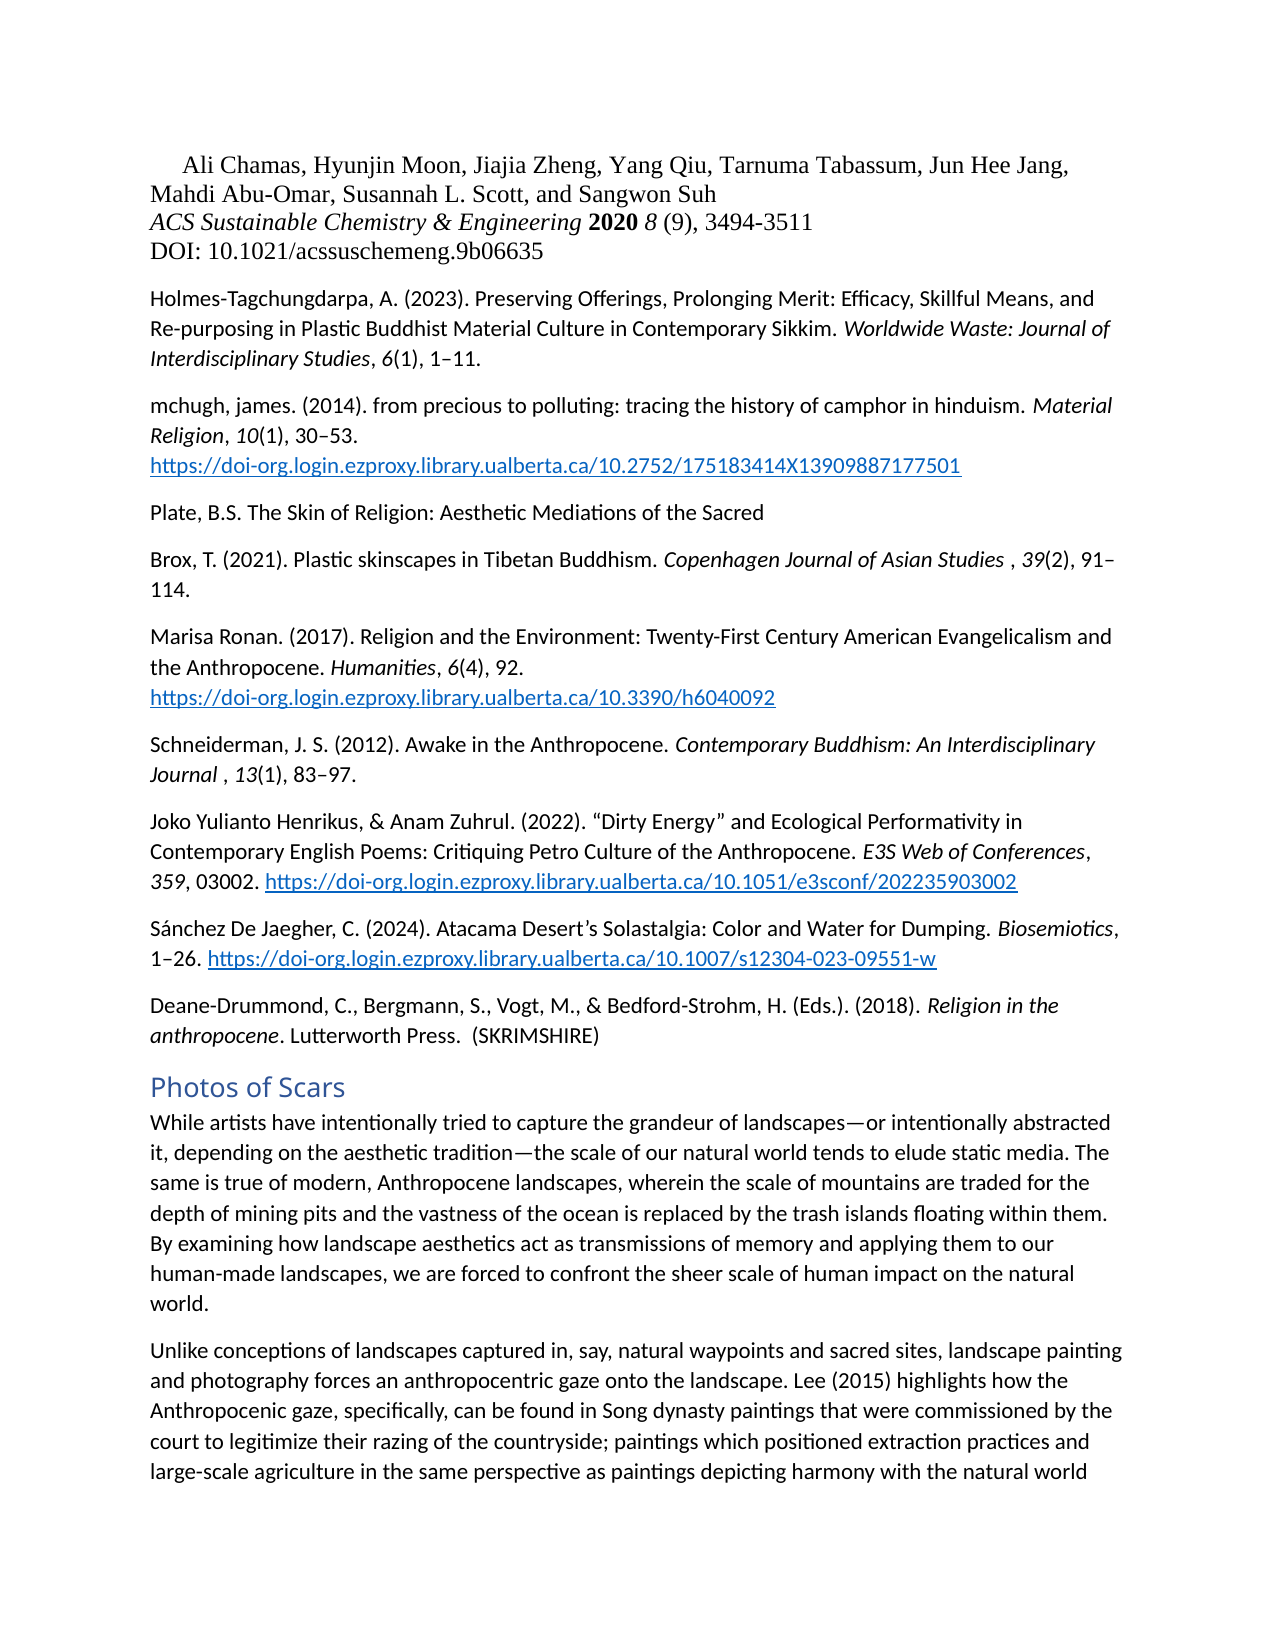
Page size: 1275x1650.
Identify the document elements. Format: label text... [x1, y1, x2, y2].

text Sánchez De Jaegher, C. (2024). Atacama Desert’s Solastalgia: Color and Water for Dumping. Biosemiotics, 1–26. https://doi-org.login.ezproxy.library.ualberta.ca/10.1007/s12304-023-09551-w [150, 914, 1125, 972]
text Joko Yulianto Henrikus, & Anam Zuhrul. (2022). “Dirty Energy” and Ecological Performativity in Contemporary English Poems: Critiquing Petro Culture of the Anthropocene. E3S Web of Conferences, 359, 03002. https://doi-org.login.ezproxy.library.ualberta.ca/10.1051/e3sconf/202235903002 [150, 807, 1125, 895]
text ACS Sustainable Chemistry & Engineering 2020 8 (9), 3494-3511 [150, 207, 1125, 236]
text While artists have intentionally tried to capture the grandeur of landscapes—or intentionally abstracted it, depending on the aesthetic tradition—the scale of our natural world tends to elude static media. The same is true of modern, Anthropocene landscapes, wherein the scale of mountains are traded for the depth of mining pits and the vastness of the ocean is replaced by the trash islands floating within them. By examining how landscape aesthetics act as transmissions of memory and applying them to our human-made landscapes, we are forced to confront the sheer scale of human impact on the natural world. [150, 1108, 1125, 1317]
text Schneiderman, J. S. (2012). Awake in the Anthropocene. Contemporary Buddhism: An Interdisciplinary Journal , 13(1), 83–97. [150, 730, 1125, 788]
text mchugh, james. (2014). from precious to polluting: tracing the history of camphor in hinduism. Material Religion, 10(1), 30–53. https://doi-org.login.ezproxy.library.ualberta.ca/10.2752/175183414X13909887177501 [150, 391, 1125, 480]
text Holmes-Tagchungdarpa, A. (2023). Preserving Offerings, Prolonging Merit: Efficacy, Skillful Means, and Re-purposing in Plastic Buddhist Material Culture in Contemporary Sikkim. Worldwide Waste: Journal of Interdisciplinary Studies, 6(1), 1–11. [150, 284, 1125, 372]
text Deane-Drummond, C., Bergmann, S., Vogt, M., & Bedford-Strohm, H. (Eds.). (2018). Religion in the anthropocene. Lutterworth Press. (SKRIMSHIRE) [150, 991, 1125, 1049]
text  Ali Chamas, Hyunjin Moon, Jiajia Zheng, Yang Qiu, Tarnuma Tabassum, Jun Hee Jang, Mahdi Abu-Omar, Susannah L. Scott, and Sangwon Suh [150, 150, 1125, 207]
text Plate, B.S. The Skin of Religion: Aesthetic Mediations of the Sacred [150, 498, 1125, 527]
text DOI: 10.1021/acssuschemeng.9b06635 [150, 236, 1125, 265]
text Marisa Ronan. (2017). Religion and the Environment: Twenty-First Century American Evangelicalism and the Anthropocene. Humanities, 6(4), 92. https://doi-org.login.ezproxy.library.ualberta.ca/10.3390/h6040092 [150, 622, 1125, 711]
subtitle Photos of Scars [150, 1068, 1125, 1105]
text Brox, T. (2021). Plastic skinscapes in Tibetan Buddhism. Copenhagen Journal of Asian Studies , 39(2), 91–114. [150, 545, 1125, 604]
